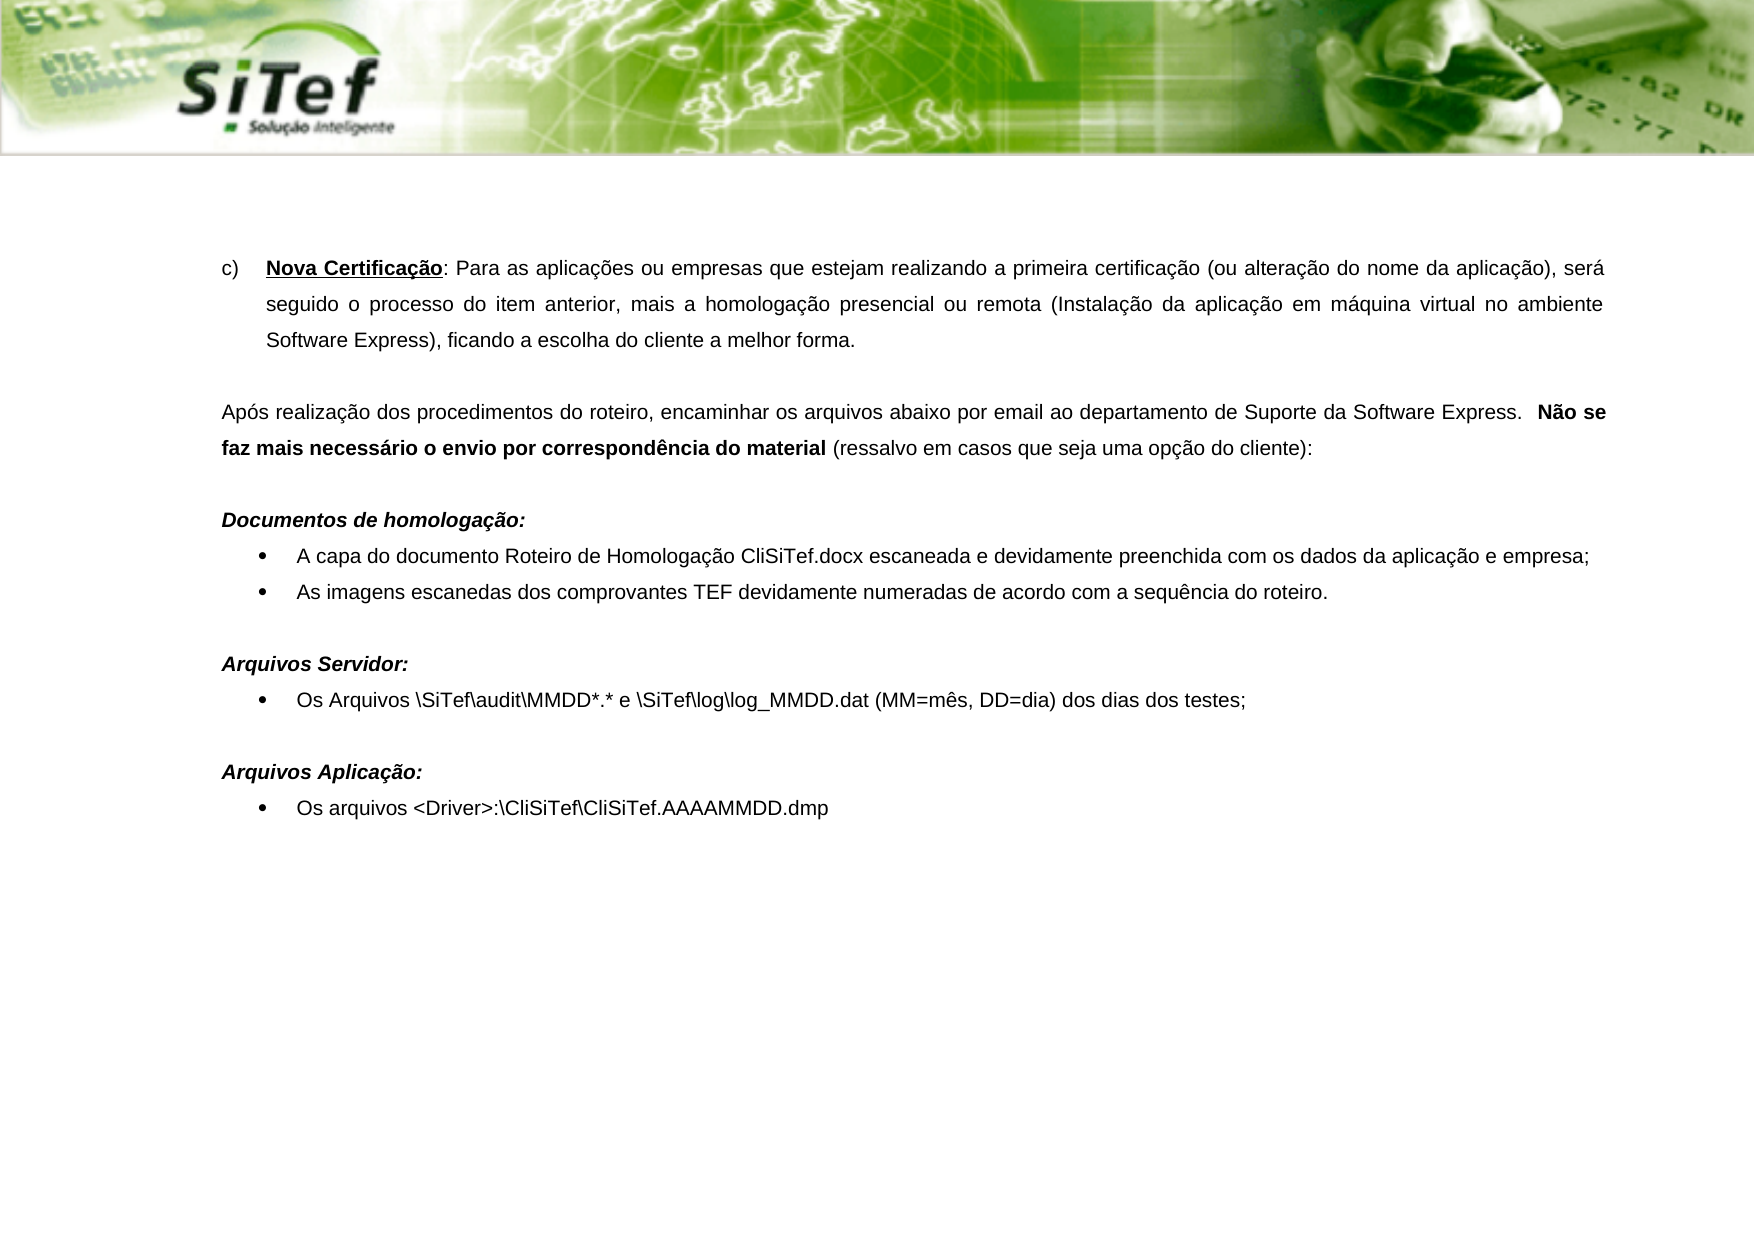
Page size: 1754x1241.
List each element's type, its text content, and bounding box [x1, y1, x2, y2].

text Documentos de homologação: [221, 508, 1606, 532]
list Nova Certificação: Para as aplicações ou empresas que estejam realizando a primeira certificação (ou alteração do nome da aplicação), será seguido o processo do item anterior, mais a homologação presencial ou remota (Instalação da aplicação em máquina virtual no ambiente Software Express), ficando a escolha do cliente a melhor forma. [221, 256, 1606, 352]
list Os Arquivos \SiTef\audit\MMDD*.* e \SiTef\log\log_MMDD.dat (MM=mês, DD=dia) dos dias dos testes; [259, 688, 1606, 712]
text Arquivos Aplicação: [221, 760, 1606, 784]
list Os arquivos <Driver>:\CliSiTef\CliSiTef.AAAAMMDD.dmp [259, 796, 1606, 820]
text Após realização dos procedimentos do roteiro, encaminhar os arquivos abaixo por email ao departamento de Suporte da Software Express. Não se faz mais necessário o envio por correspondência do material (ressalvo em casos que seja uma opção do cliente): [221, 400, 1606, 460]
list As imagens escanedas dos comprovantes TEF devidamente numeradas de acordo com a sequência do roteiro. [259, 580, 1606, 604]
picture [0, 0, 1754, 156]
list A capa do documento Roteiro de Homologação CliSiTef.docx escaneada e devidamente preenchida com os dados da aplicação e empresa; [259, 544, 1606, 568]
text Arquivos Servidor: [221, 652, 1606, 676]
